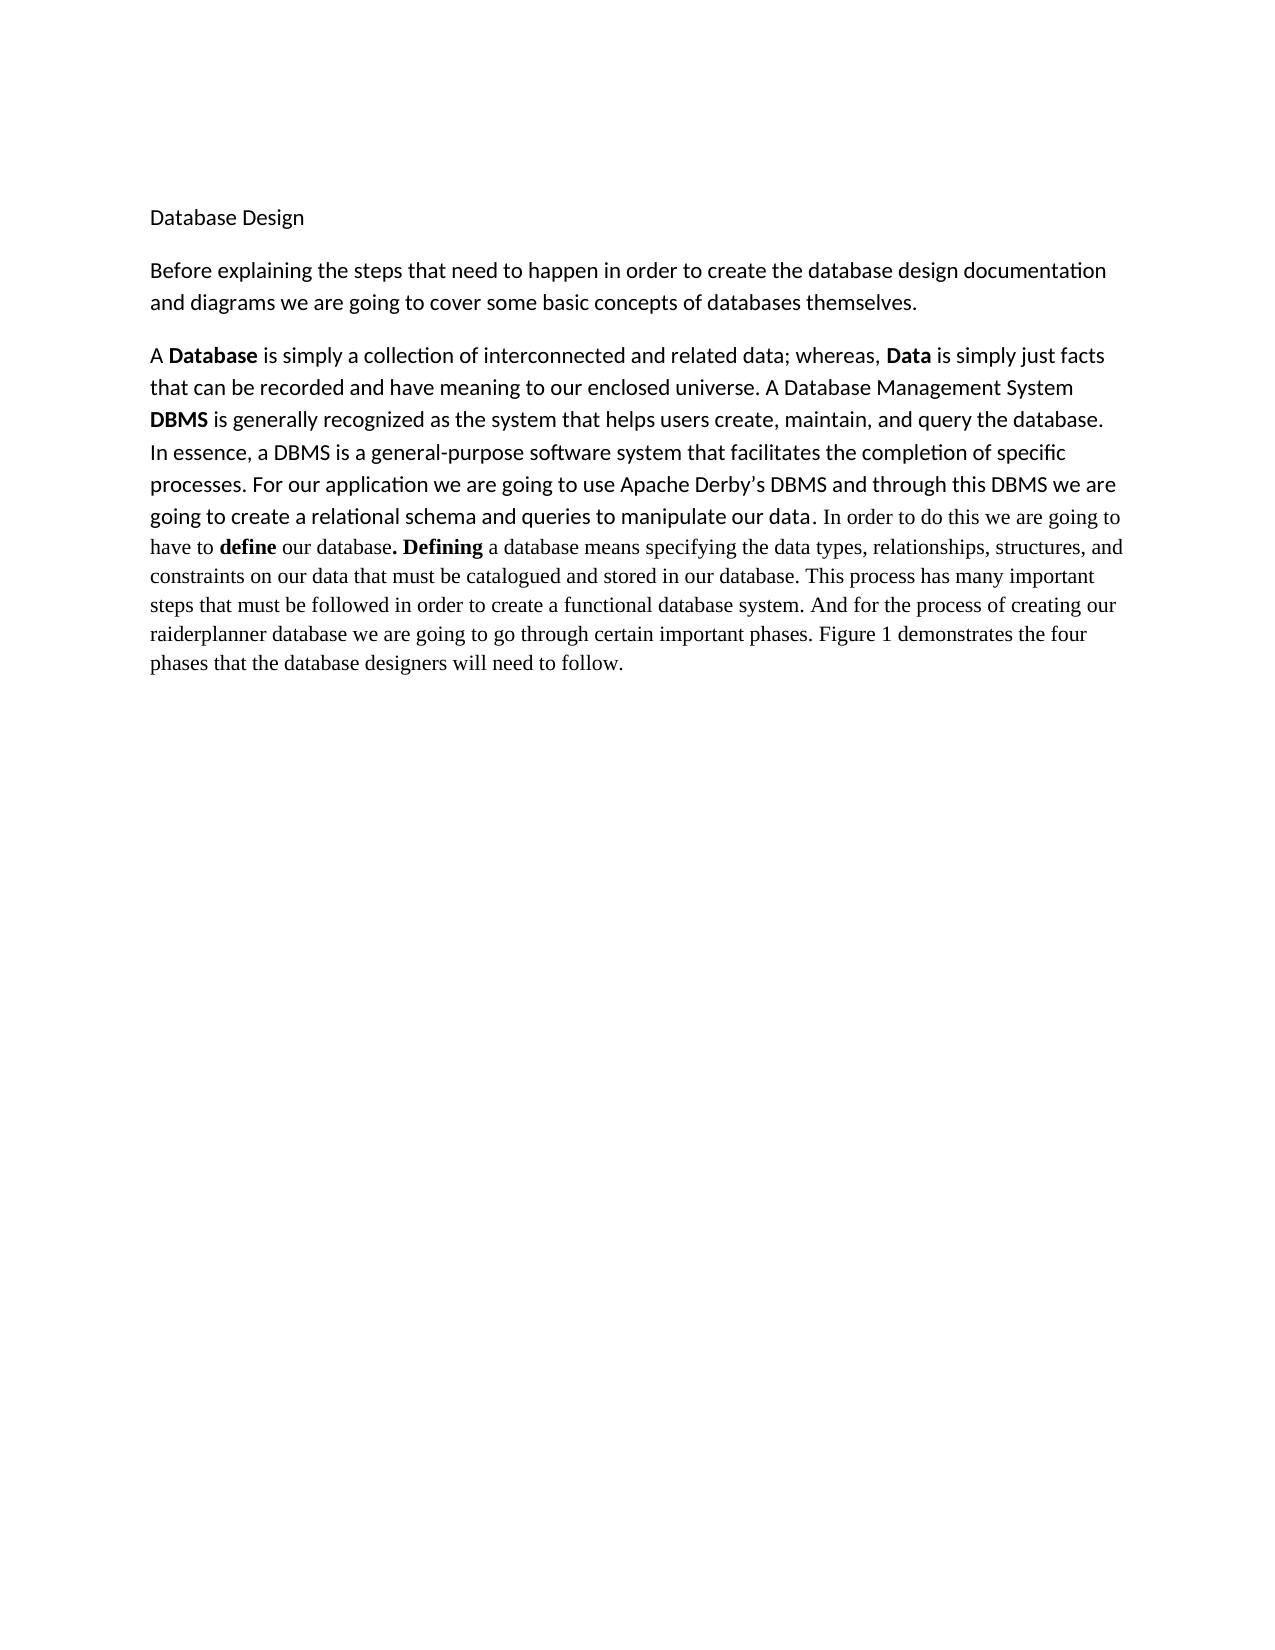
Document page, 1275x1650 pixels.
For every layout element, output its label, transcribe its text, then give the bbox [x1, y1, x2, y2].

text Database Design [150, 203, 1125, 231]
text A Database is simply a collection of interconnected and related data; whereas, Data is simply just facts that can be recorded and have meaning to our enclosed universe. A Database Management System DBMS is generally recognized as the system that helps users create, maintain, and query the database. In essence, a DBMS is a general-purpose software system that facilitates the completion of specific processes. For our application we are going to use Apache Derby’s DBMS and through this DBMS we are going to create a relational schema and queries to manipulate our data. In order to do this we are going to have to define our database. Defining a database means specifying the data types, relationships, structures, and constraints on our data that must be catalogued and stored in our database. This process has many important steps that must be followed in order to create a functional database system. And for the process of creating our raiderplanner database we are going to go through certain important phases. Figure 1 demonstrates the four phases that the database designers will need to follow. [150, 341, 1125, 675]
text Before explaining the steps that need to happen in order to create the database design documentation and diagrams we are going to cover some basic concepts of databases themselves. [150, 256, 1125, 316]
